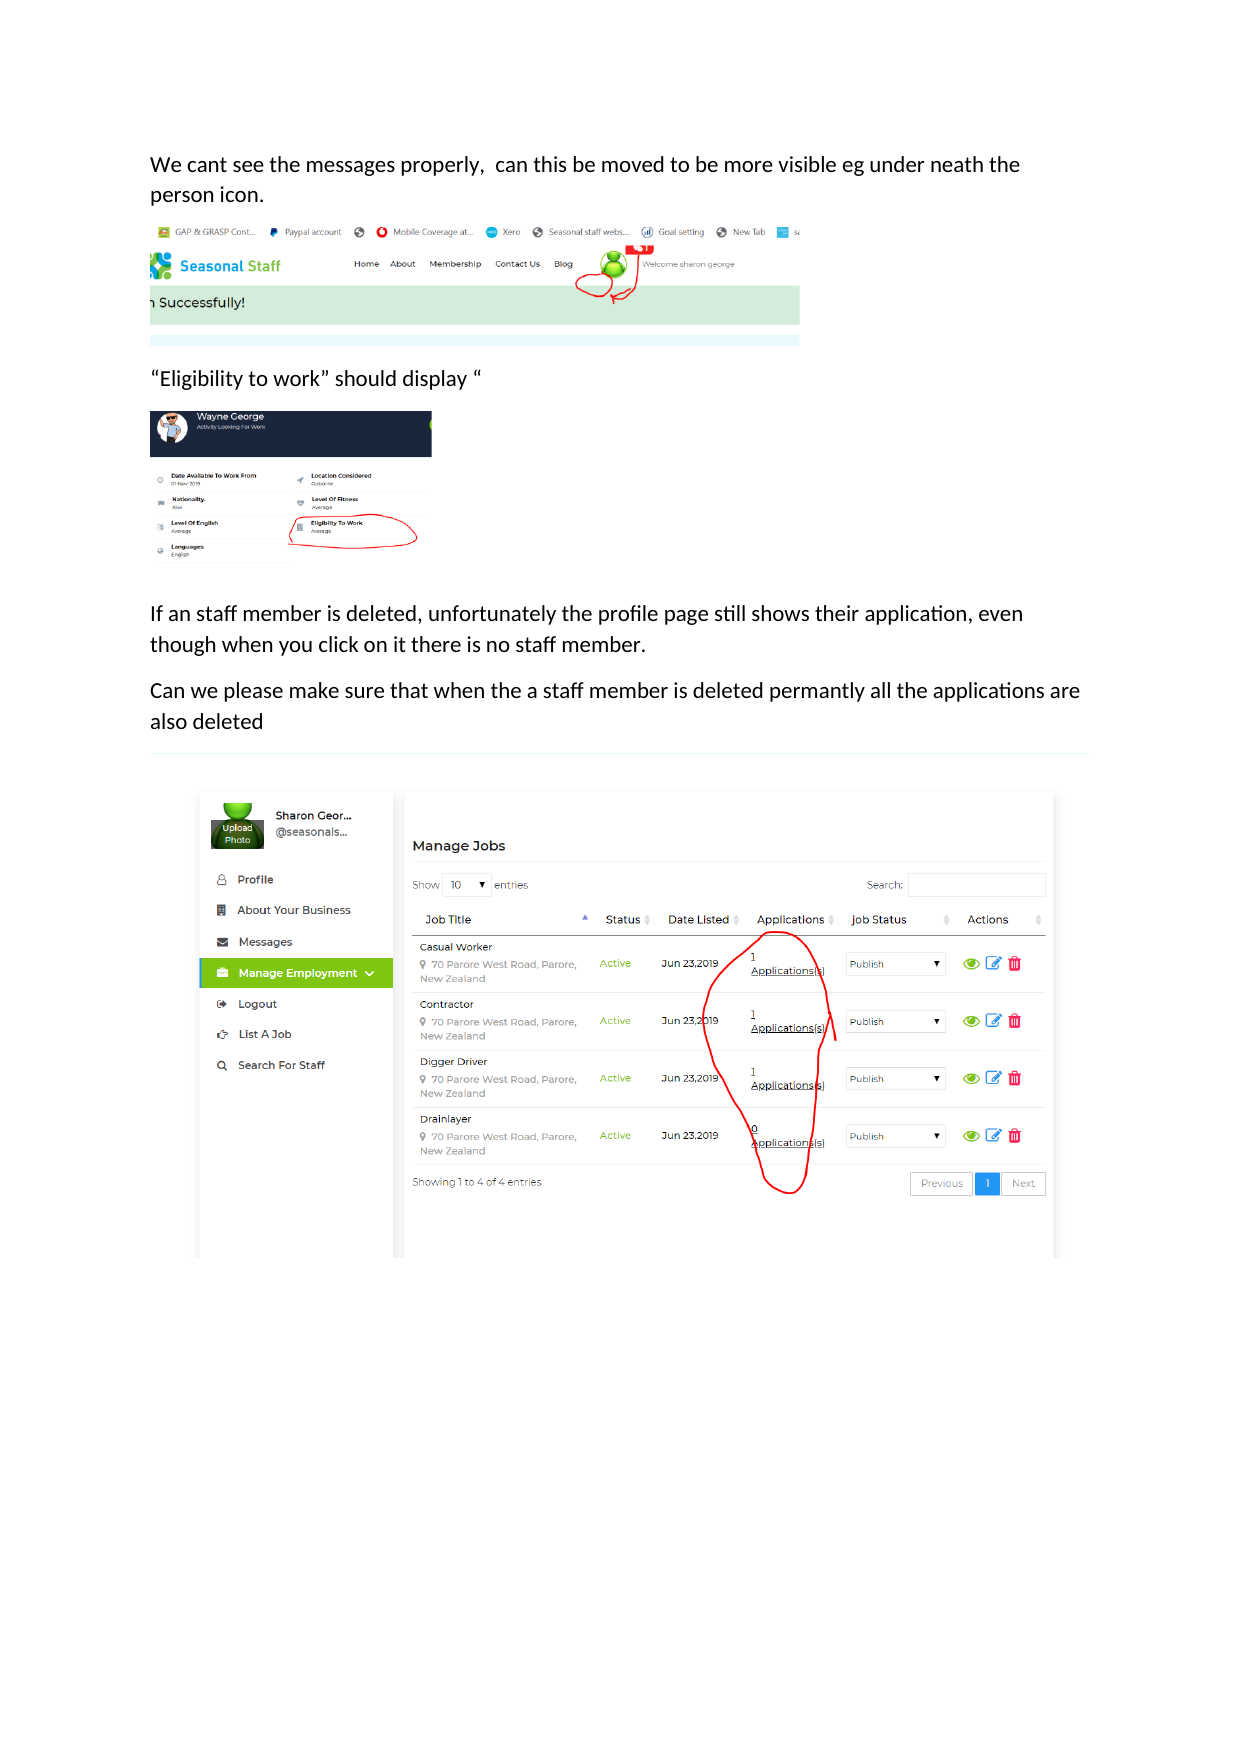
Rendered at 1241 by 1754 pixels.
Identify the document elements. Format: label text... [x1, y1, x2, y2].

picture [150, 227, 800, 346]
text “Eligibility to work” should display “ [150, 364, 1090, 392]
text If an staff member is deleted, unfortunately the profile page still shows their application, even though when you click on it there is no staff member. [150, 599, 1090, 658]
picture [150, 753, 1091, 1258]
text Can we please make sure that when the a staff member is deleted permantly all the applications are also deleted [150, 677, 1090, 735]
picture [150, 411, 432, 581]
text We cant see the messages properly, can this be moved to be more visible eg under neath the person icon. [150, 150, 1090, 208]
